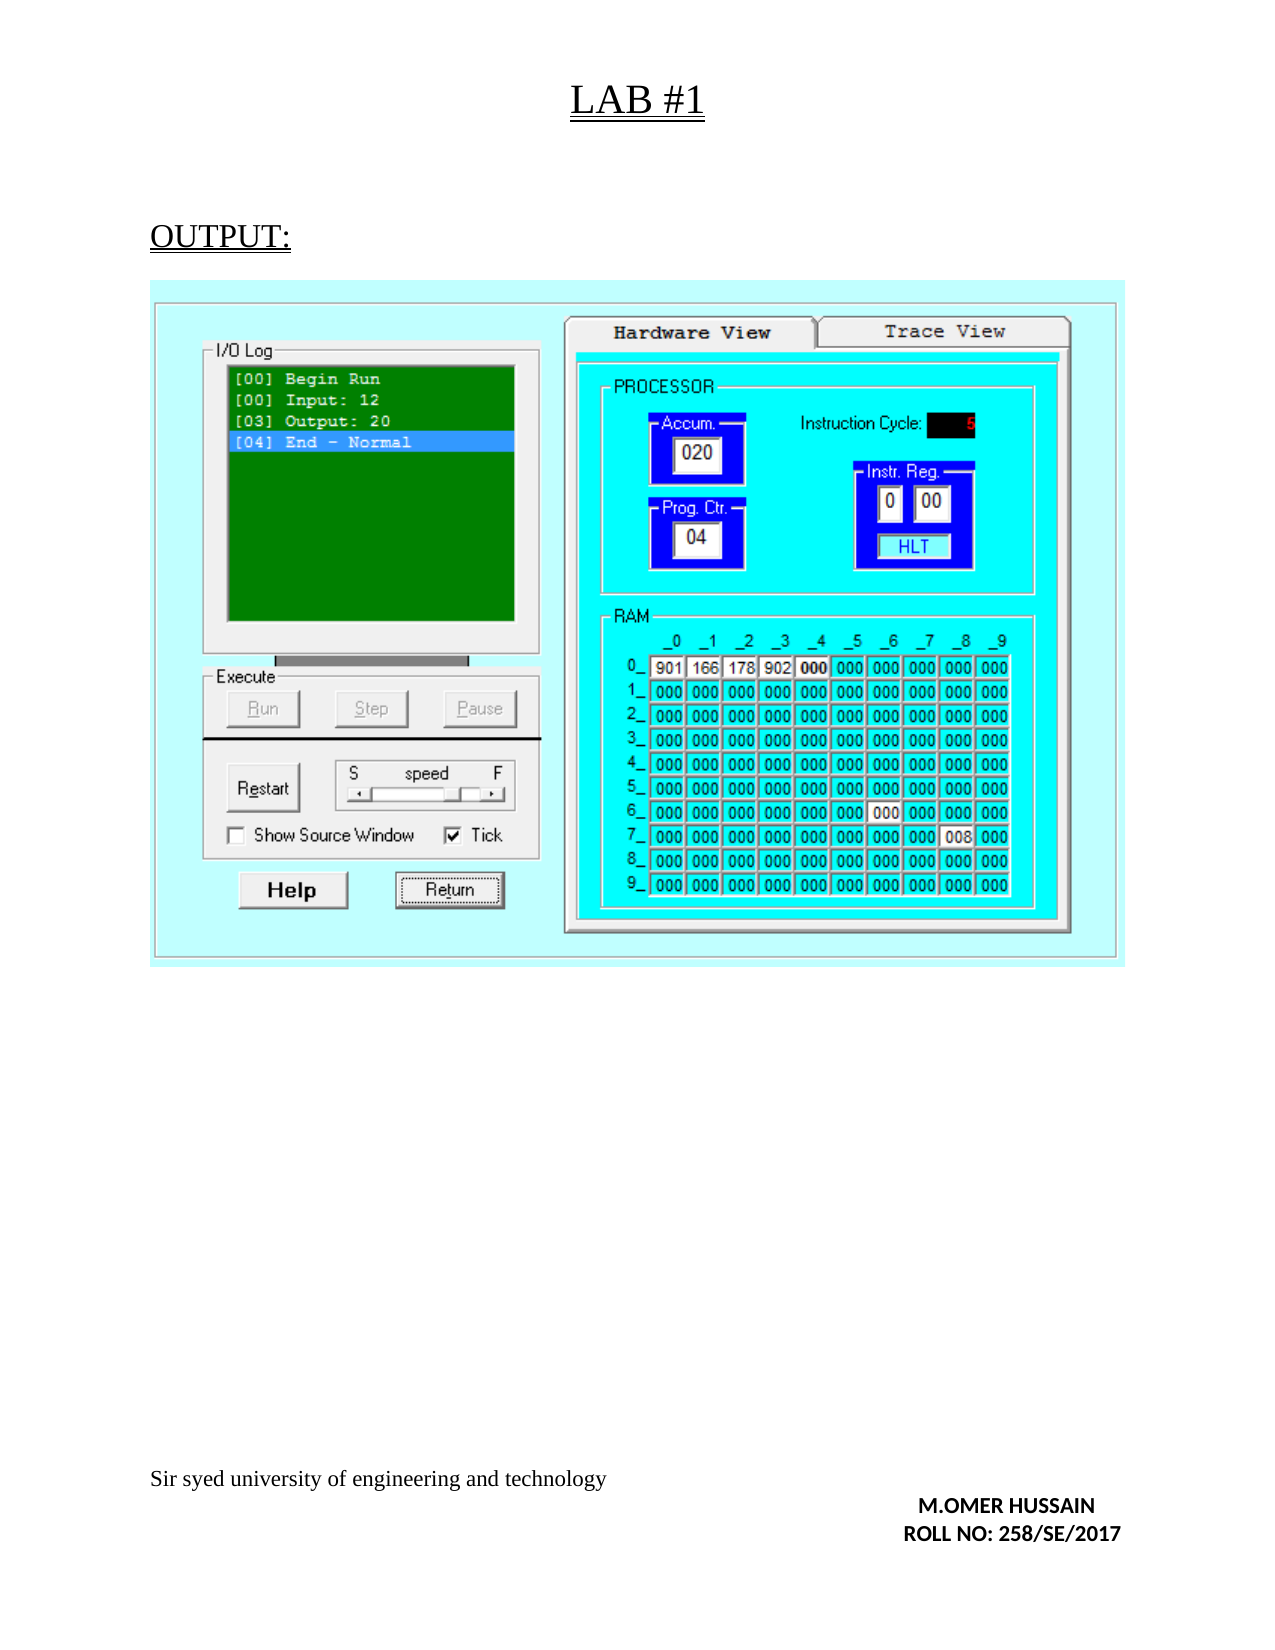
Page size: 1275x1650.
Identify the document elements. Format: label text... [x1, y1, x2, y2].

text OUTPUT: [150, 216, 1125, 254]
picture [150, 280, 1125, 967]
